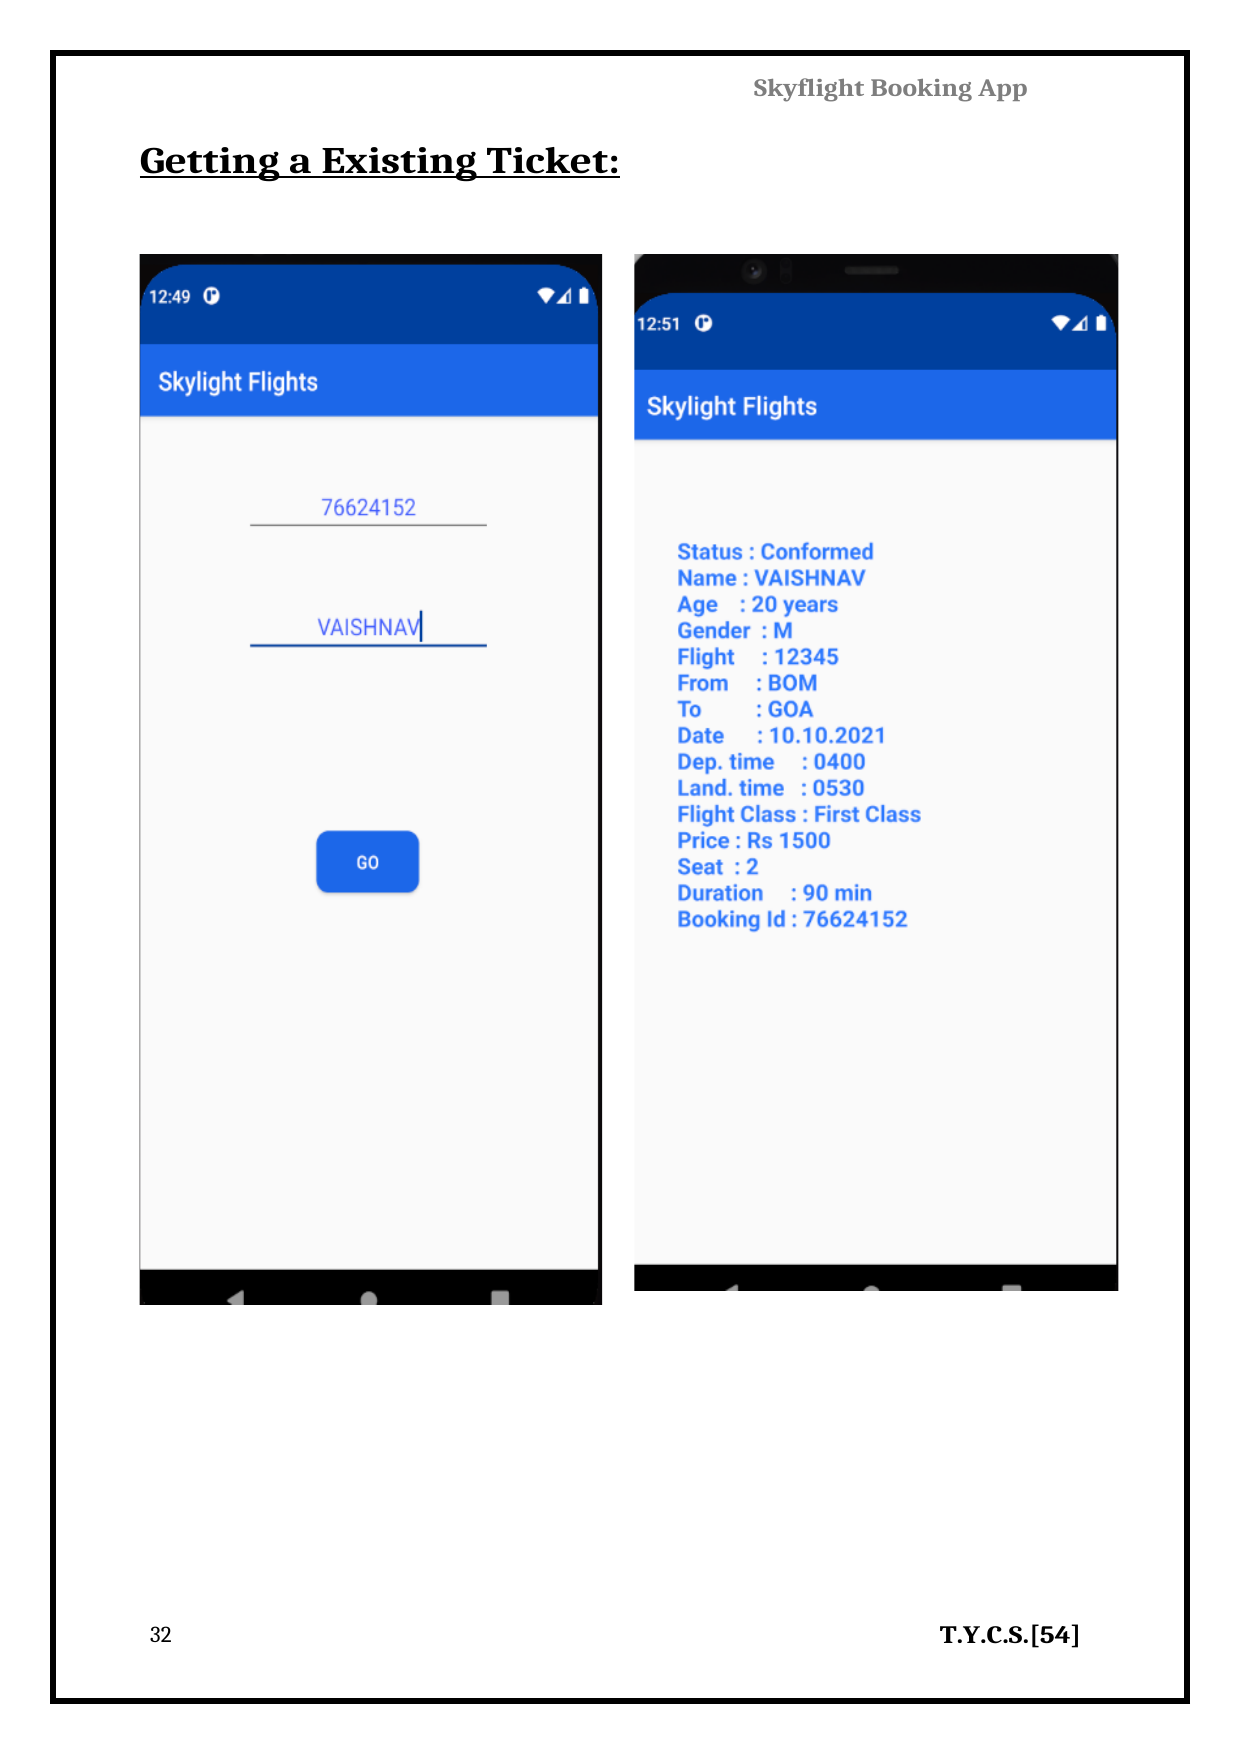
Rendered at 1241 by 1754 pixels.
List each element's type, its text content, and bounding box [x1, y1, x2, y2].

picture [634, 254, 1119, 1291]
text Getting a Existing Ticket: [139, 139, 1121, 183]
picture [139, 254, 603, 1305]
